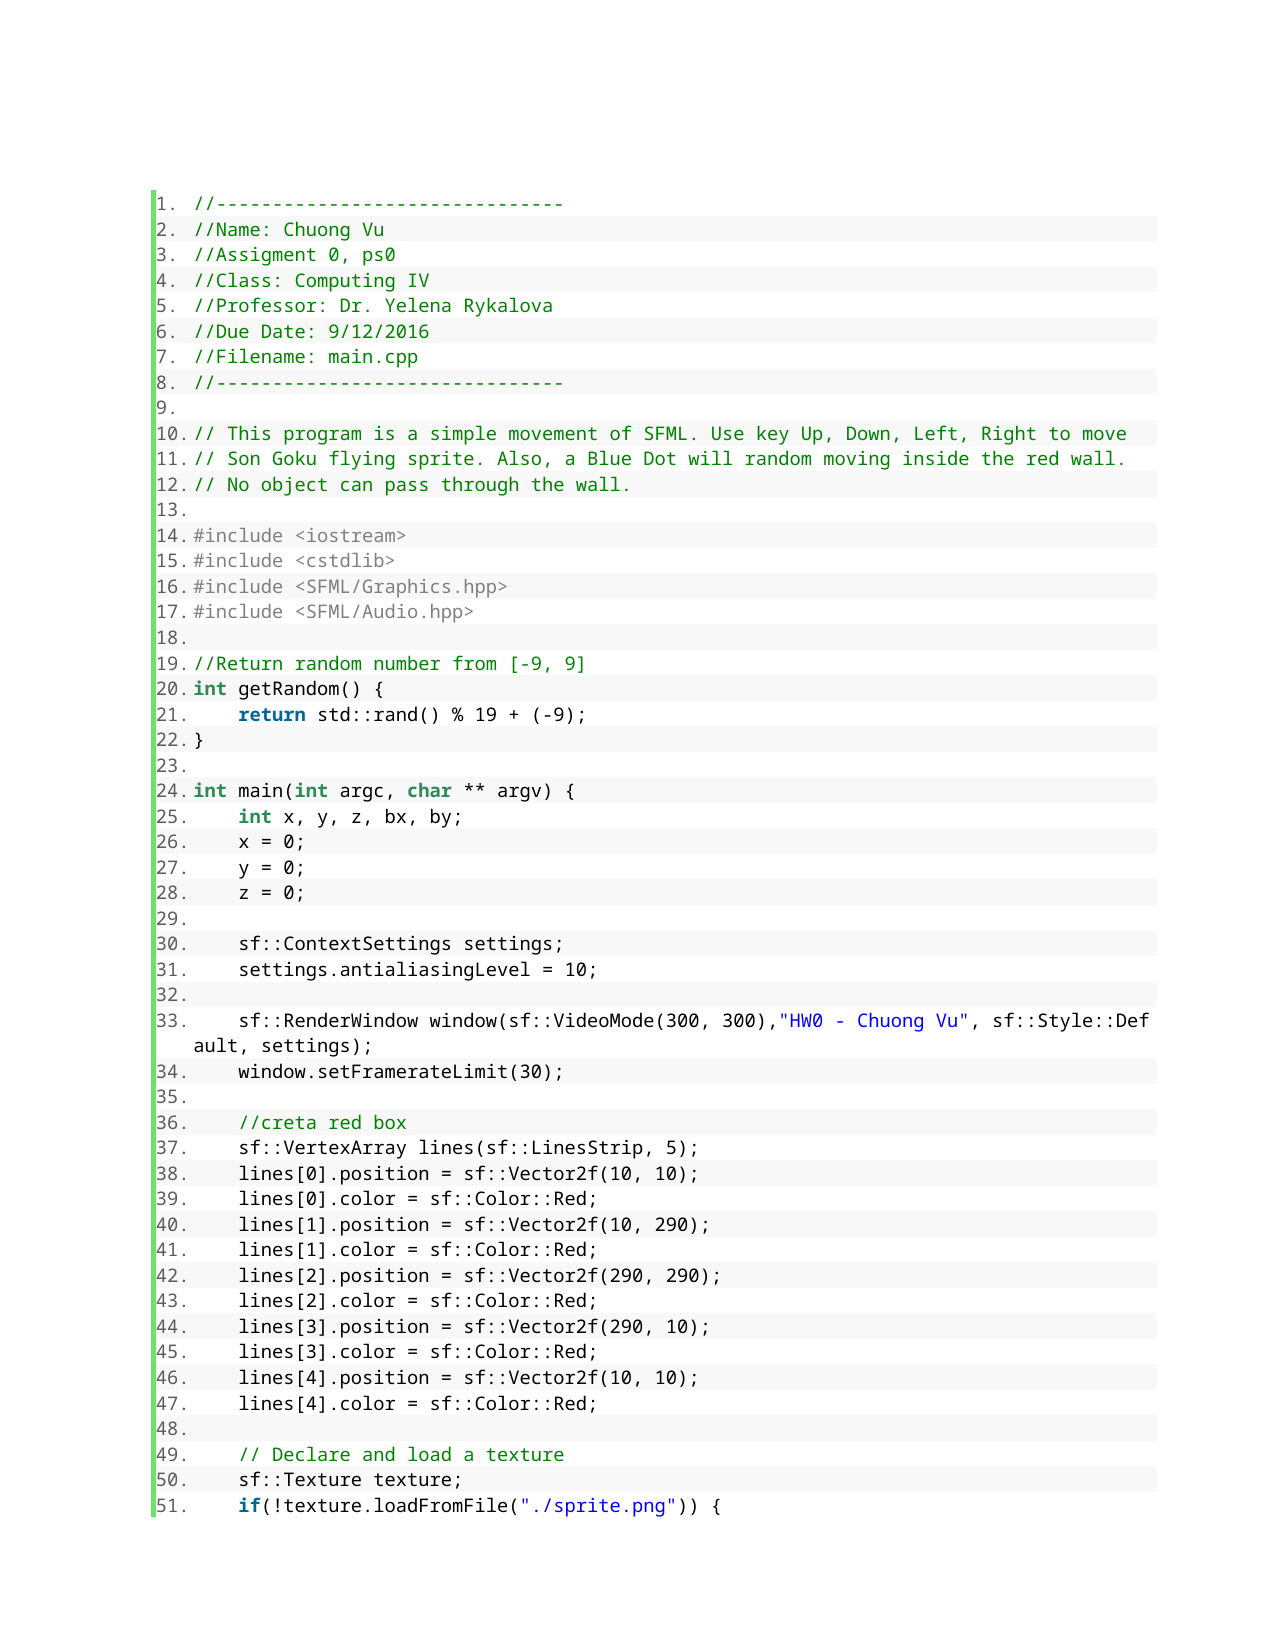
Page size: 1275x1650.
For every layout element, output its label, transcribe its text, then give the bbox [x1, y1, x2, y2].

list x = 0; [156, 828, 1157, 854]
list int main(int argc, char ** argv) { [156, 777, 1157, 803]
list int x, y, z, bx, by; [156, 803, 1157, 828]
list //Professor: Dr. Yelena Rykalova [156, 292, 1157, 318]
list settings.antialiasingLevel = 10; [156, 956, 1157, 982]
list lines[1].position = sf::Vector2f(10, 290); [156, 1211, 1157, 1237]
list #include <iostream> [156, 522, 1157, 548]
list lines[4].color = sf::Color::Red; [156, 1390, 1157, 1415]
list lines[4].position = sf::Vector2f(10, 10); [156, 1364, 1157, 1390]
list lines[3].position = sf::Vector2f(290, 10); [156, 1313, 1157, 1339]
list lines[0].color = sf::Color::Red; [156, 1186, 1157, 1211]
list //------------------------------- [156, 369, 1157, 394]
list //Assigment 0, ps0 [156, 241, 1157, 267]
list //Class: Computing IV [156, 267, 1157, 292]
list return std::rand() % 19 + (-9); [156, 701, 1157, 726]
list if(!texture.loadFromFile("./sprite.png")) { [156, 1492, 1157, 1517]
list // No object can pass through the wall. [156, 471, 1157, 497]
list window.setFramerateLimit(30); [156, 1058, 1157, 1084]
list #include <SFML/Graphics.hpp> [156, 573, 1157, 599]
list //Filename: main.cpp [156, 343, 1157, 369]
list int getRandom() { [156, 675, 1157, 701]
list // Son Goku flying sprite. Also, a Blue Dot will random moving inside the red wall. [156, 446, 1157, 471]
list lines[2].color = sf::Color::Red; [156, 1288, 1157, 1313]
list lines[2].position = sf::Vector2f(290, 290); [156, 1262, 1157, 1288]
list //Name: Chuong Vu [156, 216, 1157, 241]
list //------------------------------- [156, 190, 1157, 216]
list sf::Texture texture; [156, 1466, 1157, 1492]
list y = 0; [156, 854, 1157, 879]
list // Declare and load a texture [156, 1441, 1157, 1466]
list sf::RenderWindow window(sf::VideoMode(300, 300),"HW0 - Chuong Vu", sf::Style::Default, settings); [156, 1007, 1157, 1058]
list z = 0; [156, 879, 1157, 905]
list } [156, 726, 1157, 752]
list //creta red box [156, 1109, 1157, 1135]
list //Return random number from [-9, 9] [156, 650, 1157, 675]
list #include <cstdlib> [156, 548, 1157, 573]
list lines[0].position = sf::Vector2f(10, 10); [156, 1160, 1157, 1186]
list #include <SFML/Audio.hpp> [156, 599, 1157, 624]
list sf::VertexArray lines(sf::LinesStrip, 5); [156, 1135, 1157, 1160]
list lines[3].color = sf::Color::Red; [156, 1339, 1157, 1364]
list sf::ContextSettings settings; [156, 931, 1157, 956]
list lines[1].color = sf::Color::Red; [156, 1237, 1157, 1262]
list // This program is a simple movement of SFML. Use key Up, Down, Left, Right to move [156, 420, 1157, 446]
list //Due Date: 9/12/2016 [156, 318, 1157, 343]
